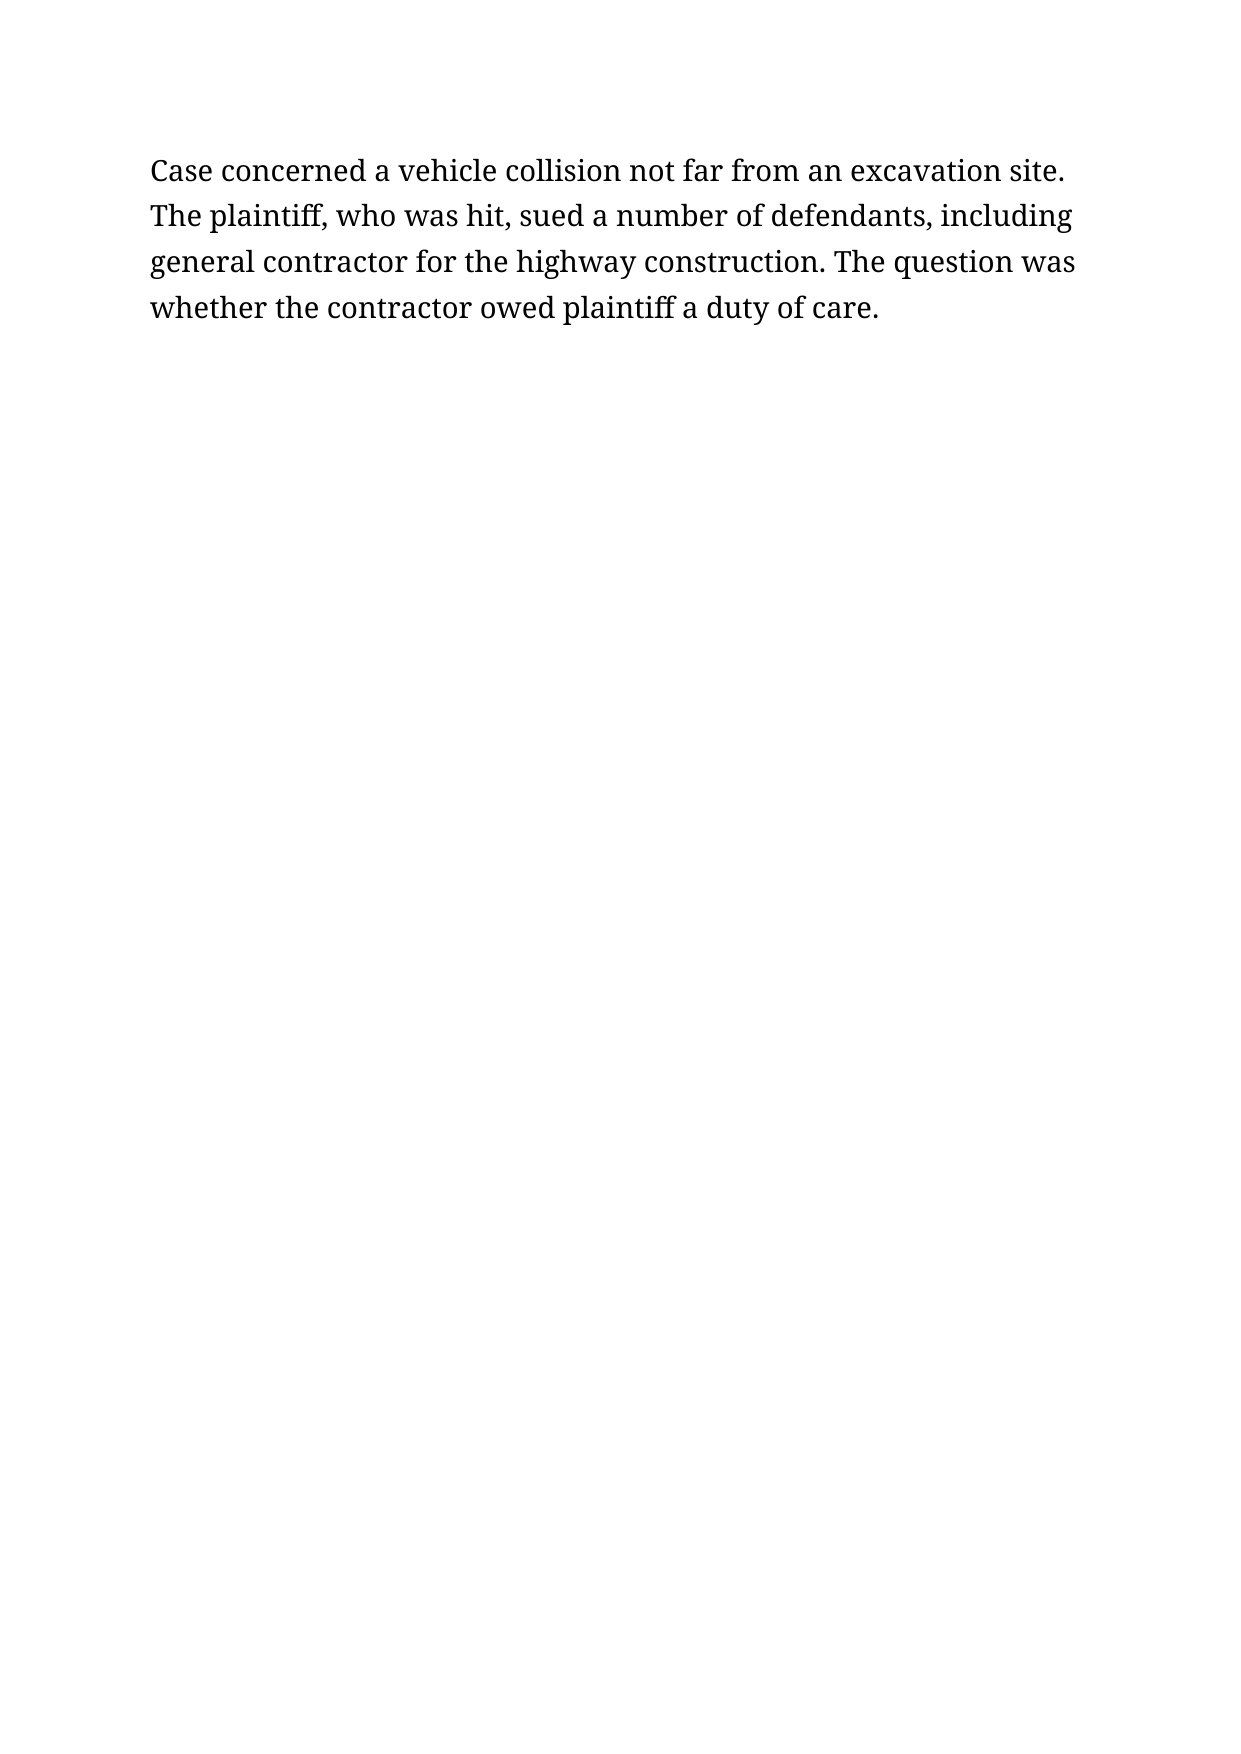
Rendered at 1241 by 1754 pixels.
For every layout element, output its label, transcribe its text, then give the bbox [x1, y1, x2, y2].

text Case concerned a vehicle collision not far from an excavation site. The plaintiff, who was hit, sued a number of defendants, including general contractor for the highway construction. The question was whether the contractor owed plaintiff a duty of care. [150, 150, 1090, 327]
